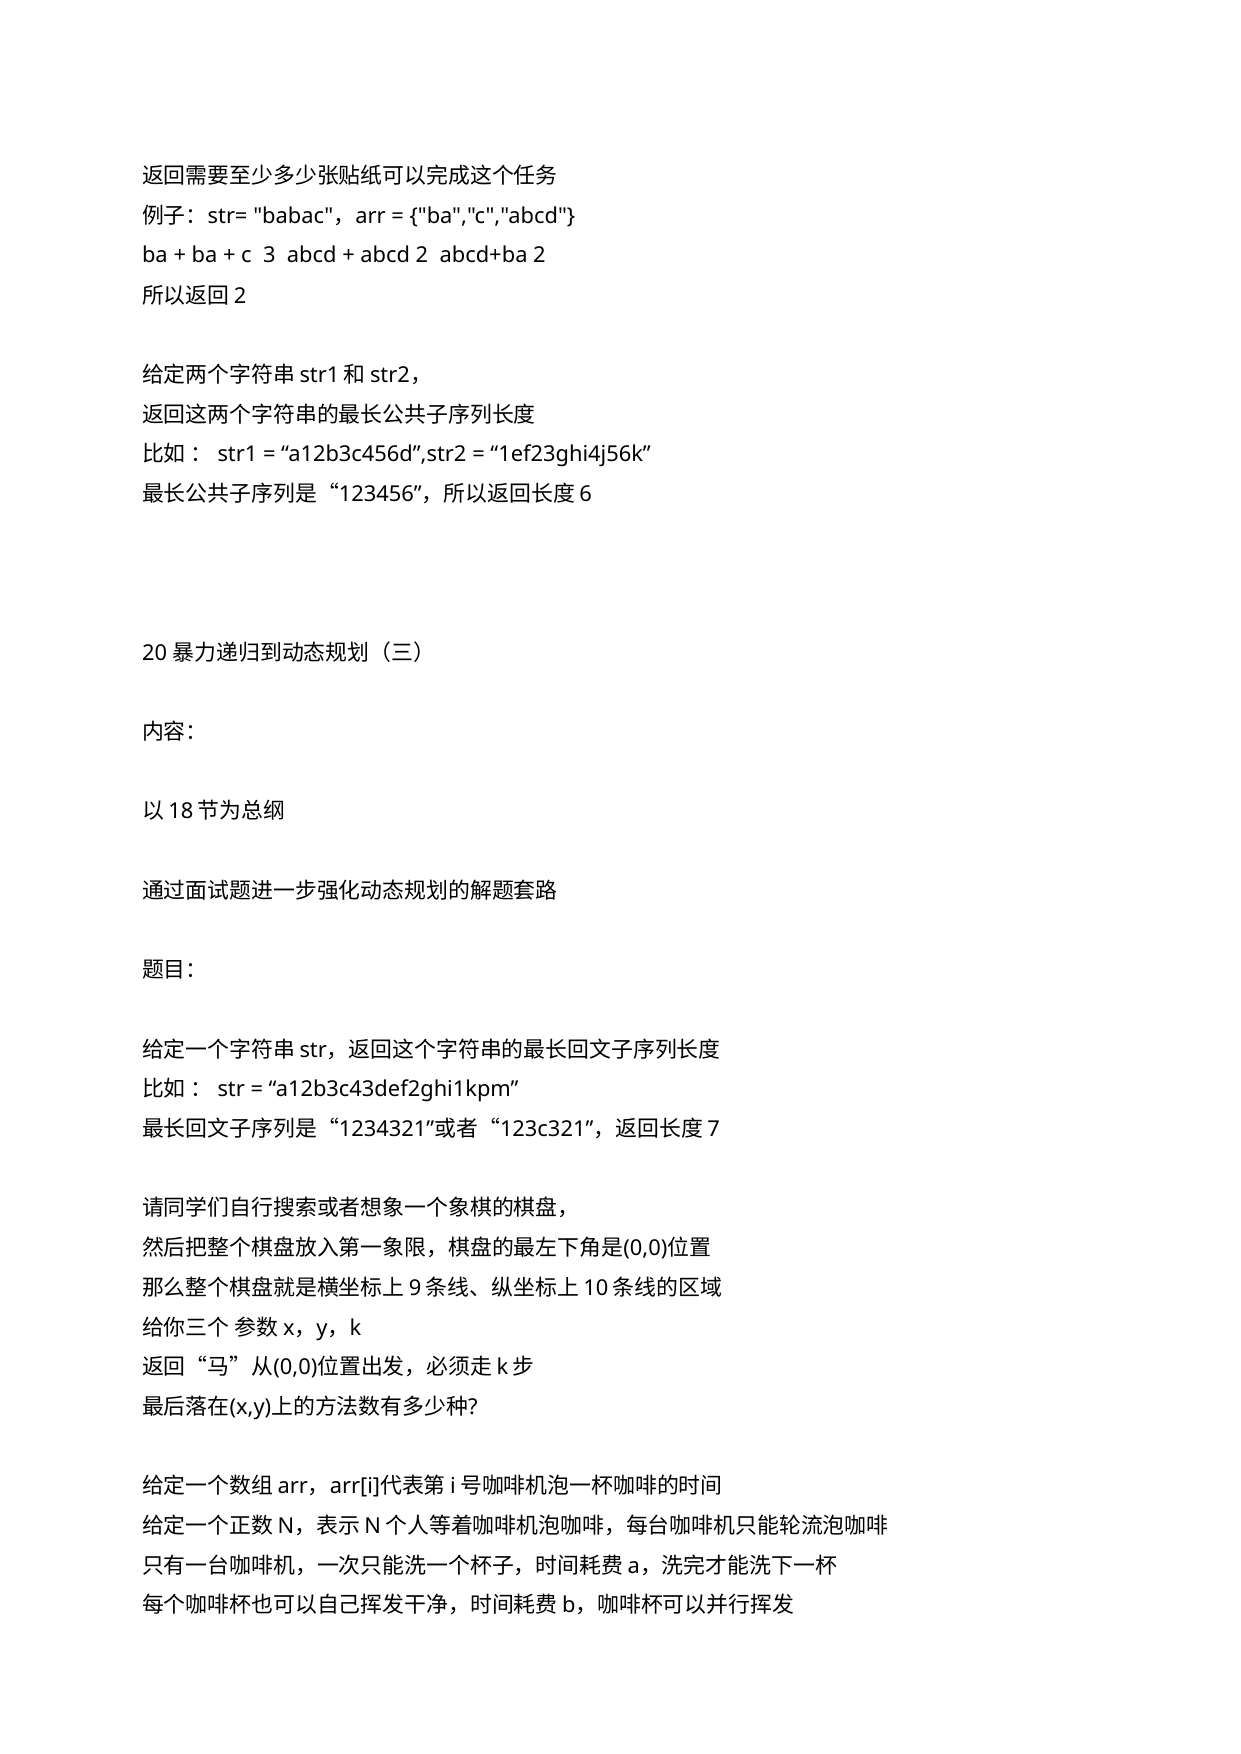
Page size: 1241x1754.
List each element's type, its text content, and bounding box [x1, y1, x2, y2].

text 所以返回2 [142, 274, 1098, 313]
text 给定一个正数N，表示N个人等着咖啡机泡咖啡，每台咖啡机只能轮流泡咖啡 [142, 1504, 1098, 1544]
text 20 暴力递归到动态规划（三） [142, 631, 1098, 671]
text 那么整个棋盘就是横坐标上9条线、纵坐标上10条线的区域 [142, 1266, 1098, 1306]
text 内容： [142, 710, 1098, 750]
text 最长回文子序列是“1234321”或者“123c321”，返回长度7 [142, 1107, 1098, 1147]
text 最后落在(x,y)上的方法数有多少种? [142, 1385, 1098, 1424]
text 题目： [142, 948, 1098, 988]
text 给定两个字符串str1和str2， [142, 353, 1098, 393]
text 每个咖啡杯也可以自己挥发干净，时间耗费b，咖啡杯可以并行挥发 [142, 1583, 1098, 1623]
text 给定一个字符串str，返回这个字符串的最长回文子序列长度 [142, 1028, 1098, 1067]
text 给定一个数组arr，arr[i]代表第i号咖啡机泡一杯咖啡的时间 [142, 1464, 1098, 1504]
text 给你三个 参数 x，y，k [142, 1306, 1098, 1345]
text 最长公共子序列是“123456”，所以返回长度6 [142, 472, 1098, 512]
text 请同学们自行搜索或者想象一个象棋的棋盘， [142, 1186, 1098, 1226]
text 例子：str= "babac"，arr = {"ba","c","abcd"} [142, 194, 1098, 234]
text ba + ba + c 3 abcd + abcd 2 abcd+ba 2 [142, 234, 1098, 274]
text 比如 ： str1 = “a12b3c456d”,str2 = “1ef23ghi4j56k” [142, 432, 1098, 472]
text 返回需要至少多少张贴纸可以完成这个任务 [142, 154, 1098, 194]
text 只有一台咖啡机，一次只能洗一个杯子，时间耗费a，洗完才能洗下一杯 [142, 1544, 1098, 1583]
text 比如 ： str = “a12b3c43def2ghi1kpm” [142, 1067, 1098, 1107]
text 返回“马”从(0,0)位置出发，必须走k步 [142, 1345, 1098, 1385]
text 然后把整个棋盘放入第一象限，棋盘的最左下角是(0,0)位置 [142, 1226, 1098, 1266]
text 通过面试题进一步强化动态规划的解题套路 [142, 869, 1098, 909]
text 返回这两个字符串的最长公共子序列长度 [142, 393, 1098, 432]
text 以18节为总纲 [142, 789, 1098, 829]
